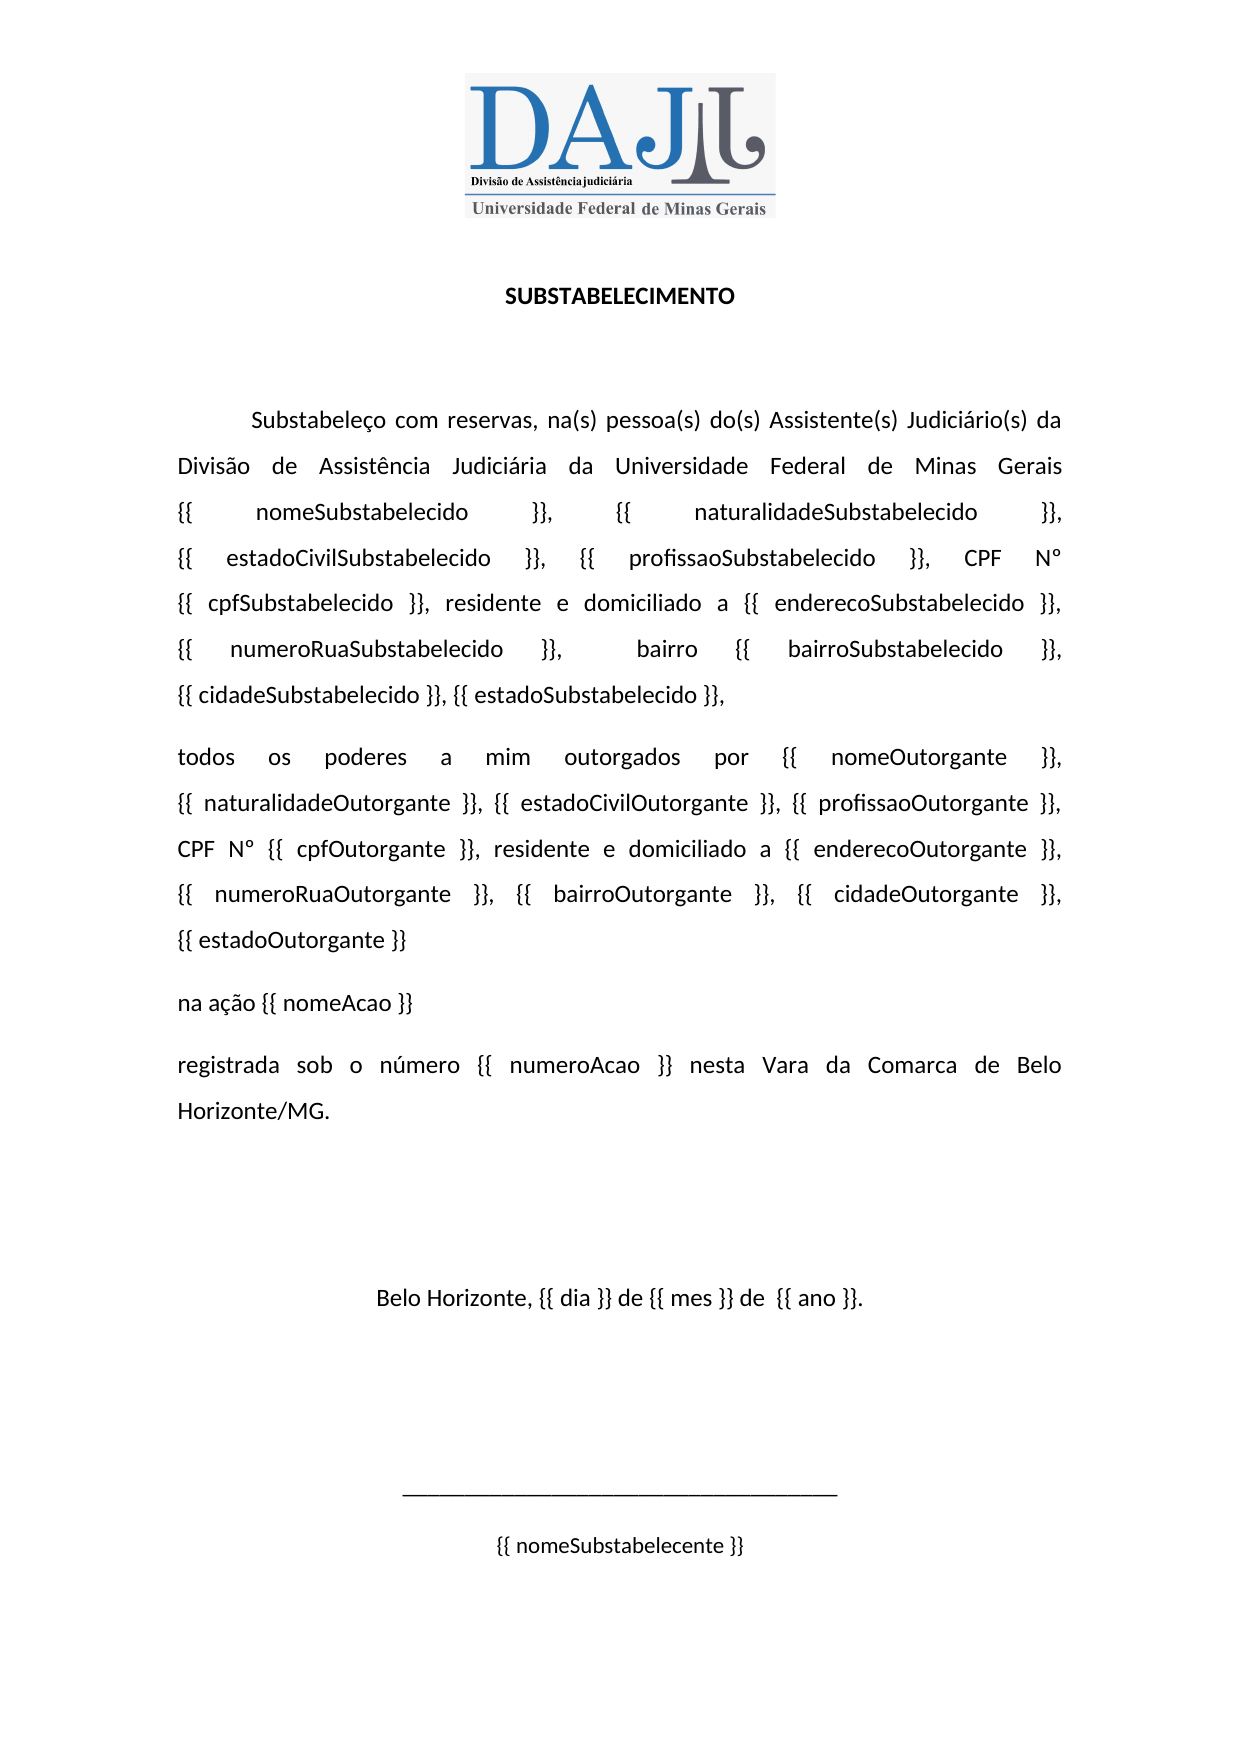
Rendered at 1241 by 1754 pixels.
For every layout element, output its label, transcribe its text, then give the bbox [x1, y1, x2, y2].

text SUBSTABELECIMENTO [177, 280, 1063, 310]
picture [464, 73, 776, 218]
text {{ nomeSubstabelecente }} [177, 1532, 1063, 1559]
text na ação {{ nomeAcao }} [177, 987, 1063, 1017]
text todos os poderes a mim outorgados por {{ nomeOutorgante }}, {{ naturalidadeOutorgante }}, {{ estadoCivilOutorgante }}, {{ profissaoOutorgante }}, CPF Nº {{ cpfOutorgante }}, residente e domiciliado a {{ enderecoOutorgante }}, {{ numeroRuaOutorgante }}, {{ bairroOutorgante }}, {{ cidadeOutorgante }}, {{ estadoOutorgante }} [177, 741, 1063, 955]
text Substabeleço com reservas, na(s) pessoa(s) do(s) Assistente(s) Judiciário(s) da Divisão de Assistência Judiciária da Universidade Federal de Minas Gerais {{ nomeSubstabelecido }}, {{ naturalidadeSubstabelecido }}, {{ estadoCivilSubstabelecido }}, {{ profissaoSubstabelecido }}, CPF Nº {{ cpfSubstabelecido }}, residente e domiciliado a {{ enderecoSubstabelecido }}, {{ numeroRuaSubstabelecido }}, bairro {{ bairroSubstabelecido }}, {{ cidadeSubstabelecido }}, {{ estadoSubstabelecido }}, [177, 404, 1063, 709]
text registrada sob o número {{ numeroAcao }} nesta Vara da Comarca de Belo Horizonte/MG. [177, 1049, 1063, 1125]
text Belo Horizonte, {{ dia }} de {{ mes }} de {{ ano }}. [177, 1282, 1063, 1312]
text ___________________________________ [177, 1469, 1063, 1500]
